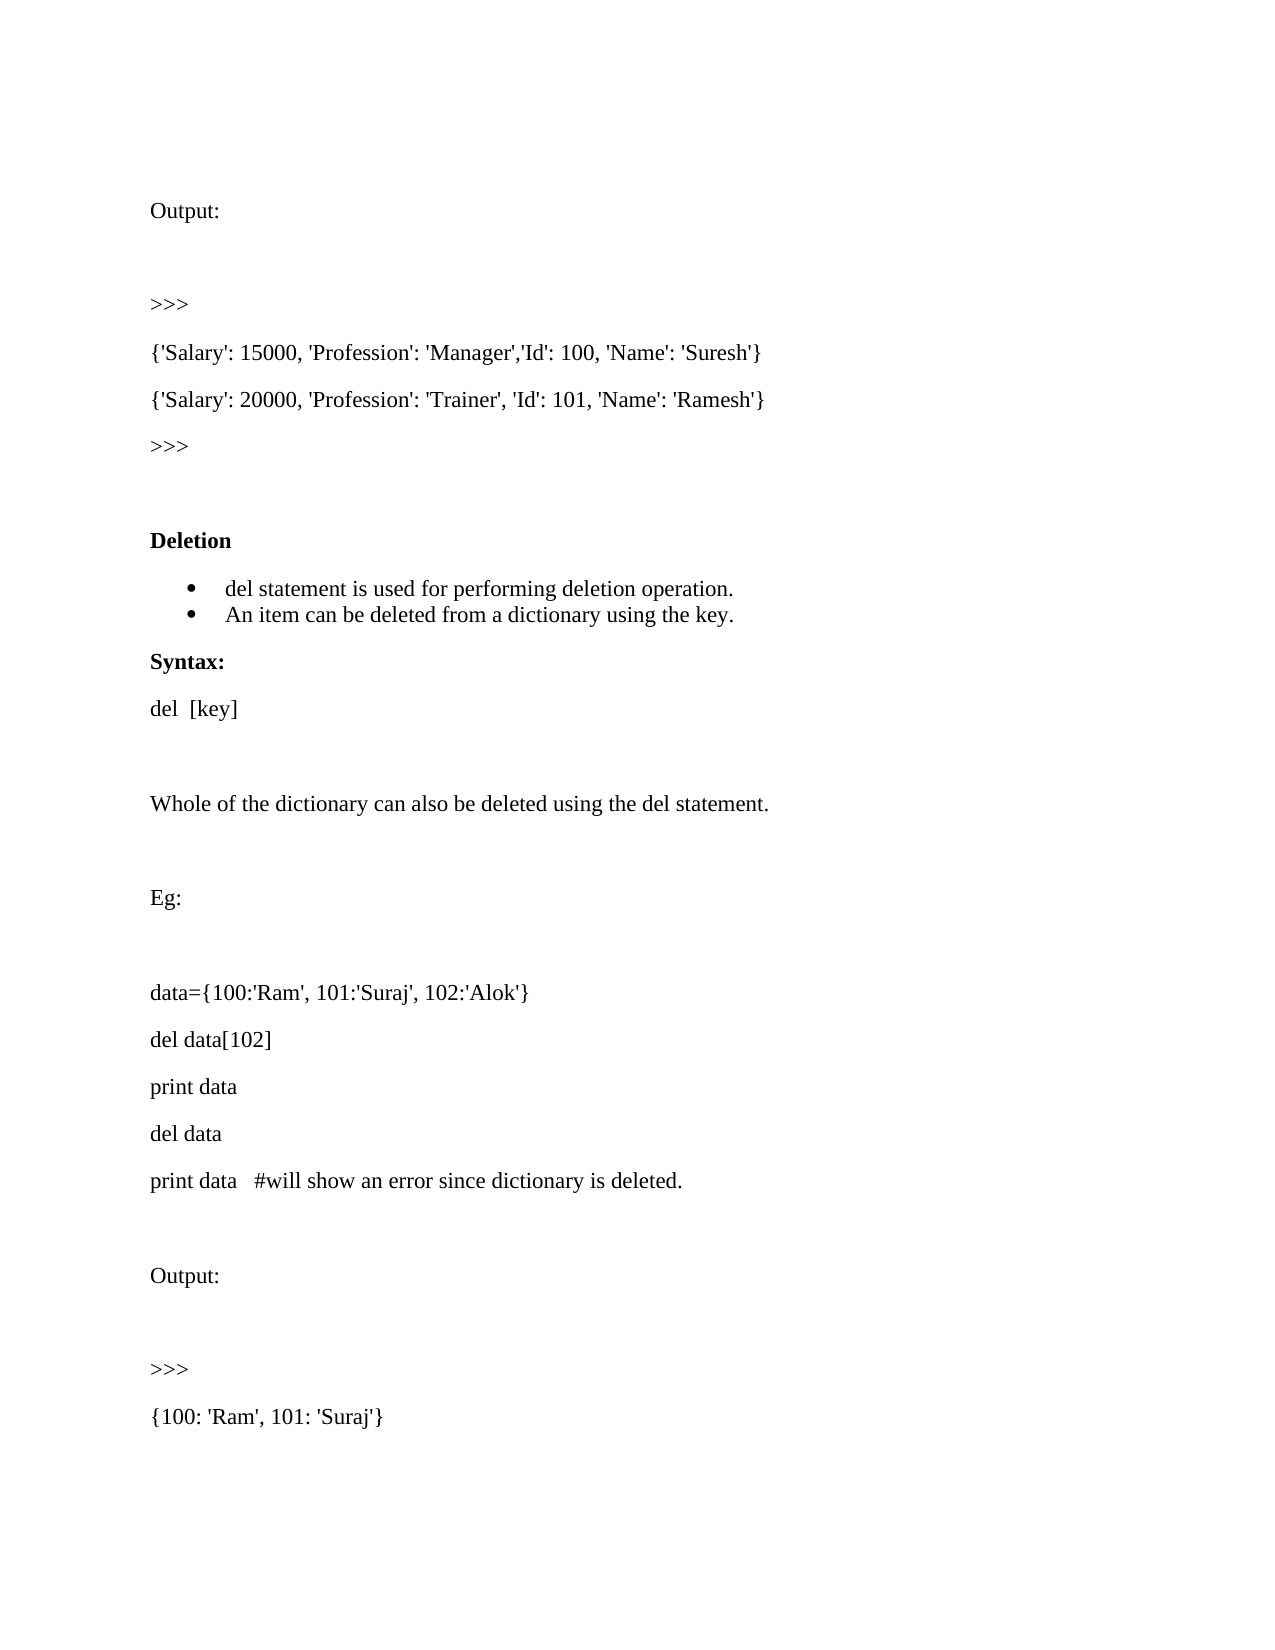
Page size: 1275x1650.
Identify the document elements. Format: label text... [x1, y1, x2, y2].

text >>> [150, 292, 1125, 318]
list del statement is used for performing deletion operation. [187, 575, 1125, 601]
list An item can be deleted from a dictionary using the key. [187, 601, 1125, 627]
text print data [150, 1073, 1125, 1099]
text del data [150, 1120, 1125, 1146]
text {'Salary': 20000, 'Profession': 'Trainer', 'Id': 101, 'Name': 'Ramesh'} [150, 386, 1125, 412]
text del data[102] [150, 1026, 1125, 1052]
text print data #will show an error since dictionary is deleted. [150, 1167, 1125, 1194]
text Deletion [150, 527, 1125, 554]
text >>> [150, 1356, 1125, 1382]
text Eg: [150, 884, 1125, 911]
text del [key] [150, 695, 1125, 722]
text >>> [150, 433, 1125, 459]
text Output: [150, 1262, 1125, 1288]
text {100: 'Ram', 101: 'Suraj'} [150, 1403, 1125, 1429]
text data={100:'Ram', 101:'Suraj', 102:'Alok'} [150, 978, 1125, 1005]
text Syntax: [150, 648, 1125, 674]
text Output: [150, 197, 1125, 223]
text {'Salary': 15000, 'Profession': 'Manager','Id': 100, 'Name': 'Suresh'} [150, 339, 1125, 365]
text Whole of the dictionary can also be deleted using the del statement. [150, 790, 1125, 816]
